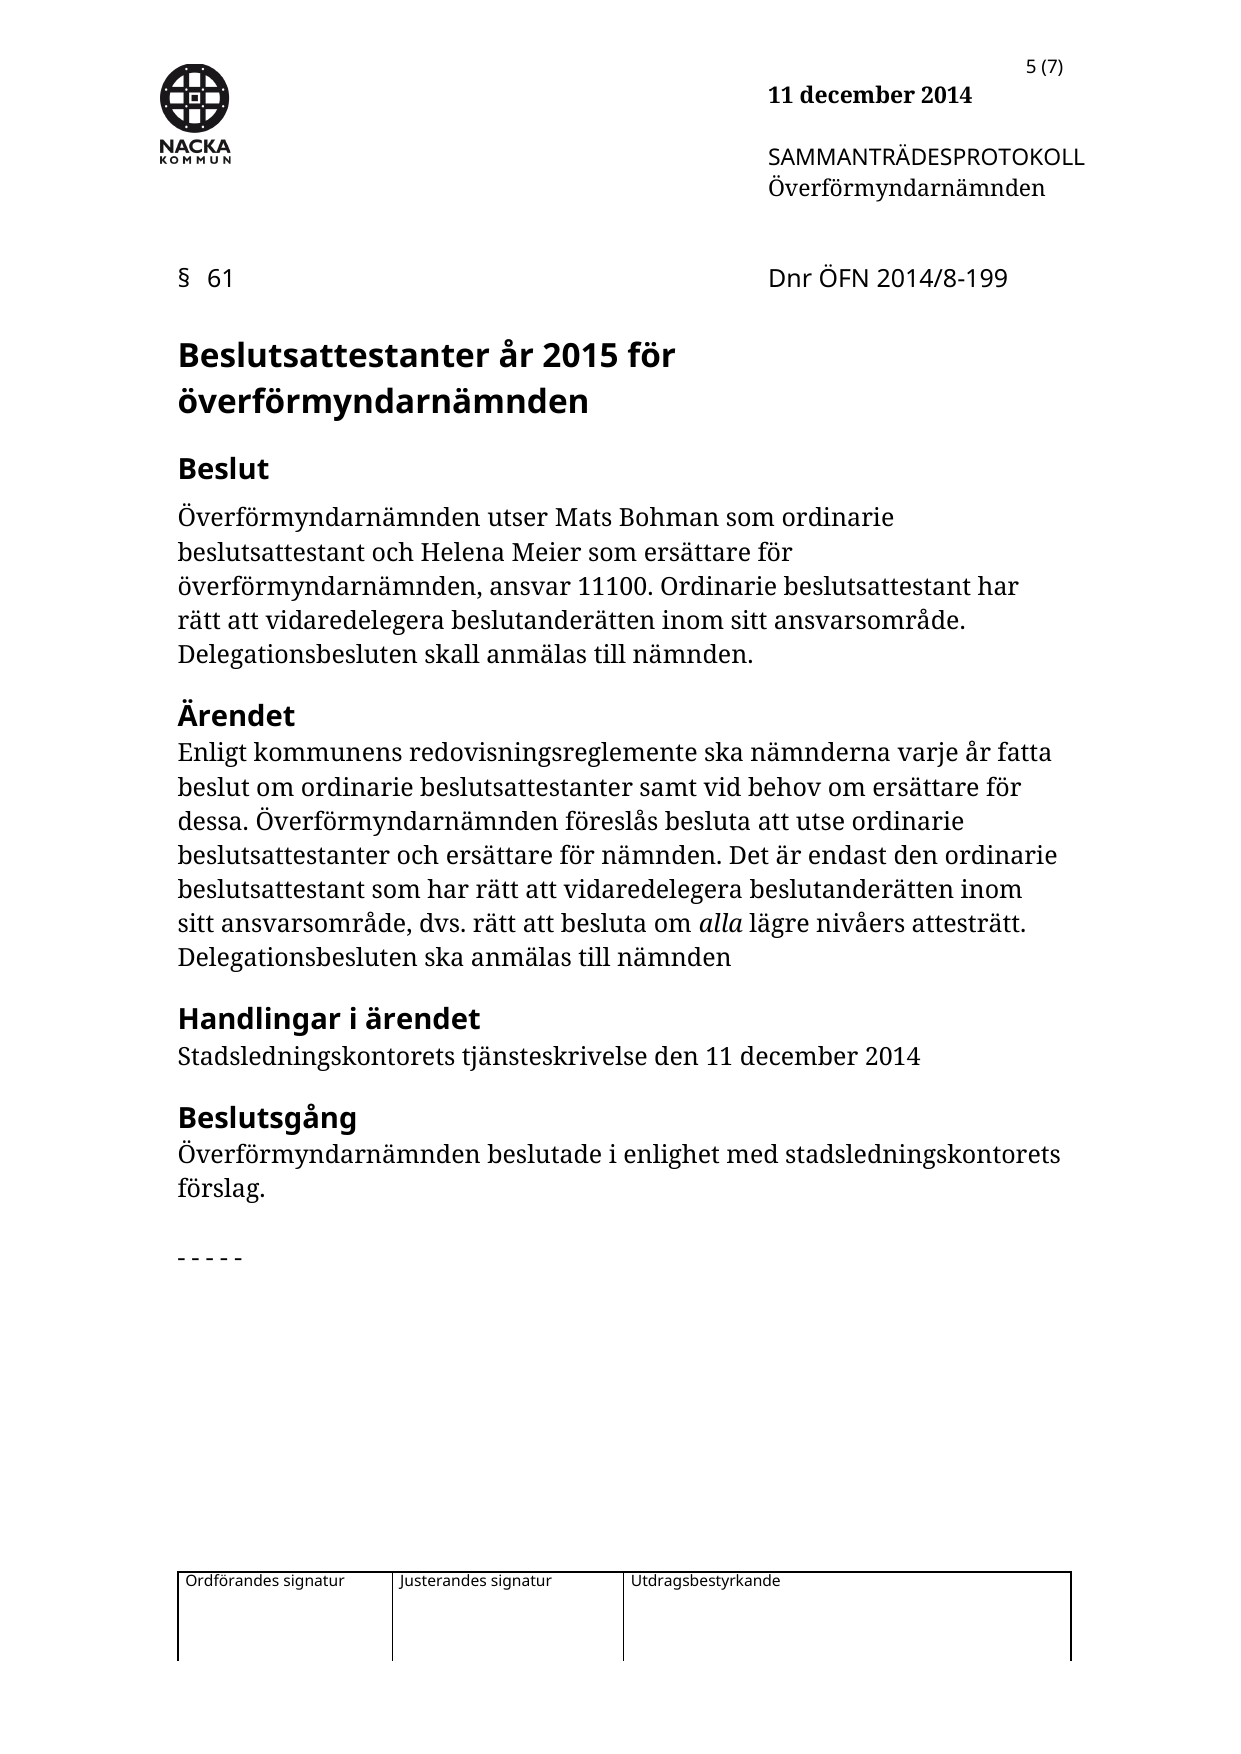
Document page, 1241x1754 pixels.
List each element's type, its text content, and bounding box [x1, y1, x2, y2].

subtitle Beslutsattestanter år 2015 för överförmyndarnämnden [177, 332, 1063, 423]
picture [160, 64, 231, 164]
subtitle Ärendet [177, 695, 1063, 735]
text Överförmyndarnämnden beslutade i enlighet med stadsledningskontorets förslag. [177, 1137, 1063, 1205]
text Stadsledningskontorets tjänsteskrivelse den 11 december 2014 [177, 1038, 1063, 1072]
text Överförmyndarnämnden utser Mats Bohman som ordinarie beslutsattestant och Helena Meier som ersättare för överförmyndarnämnden, ansvar 11100. Ordinarie beslutsattestant har rätt att vidaredelegera beslutanderätten inom sitt ansvarsområde. Delegationsbesluten skall anmälas till nämnden. [177, 500, 1063, 670]
subtitle Handlingar i ärendet [177, 998, 1063, 1038]
subtitle Beslut [177, 448, 1063, 488]
text Enligt kommunens redovisningsreglemente ska nämnderna varje år fatta beslut om ordinarie beslutsattestanter samt vid behov om ersättare för dessa. Överförmyndarnämnden föreslås besluta att utse ordinarie beslutsattestanter och ersättare för nämnden. Det är endast den ordinarie beslutsattestant som har rätt att vidaredelegera beslutanderätten inom sitt ansvarsområde, dvs. rätt att besluta om alla lägre nivåers attesträtt. Delegationsbesluten ska anmälas till nämnden [177, 735, 1063, 973]
text - - - - - [177, 1239, 1063, 1273]
text 61 Dnr ÖFN 2014/8-199 [177, 261, 1063, 294]
subtitle Beslutsgång [177, 1097, 1063, 1137]
